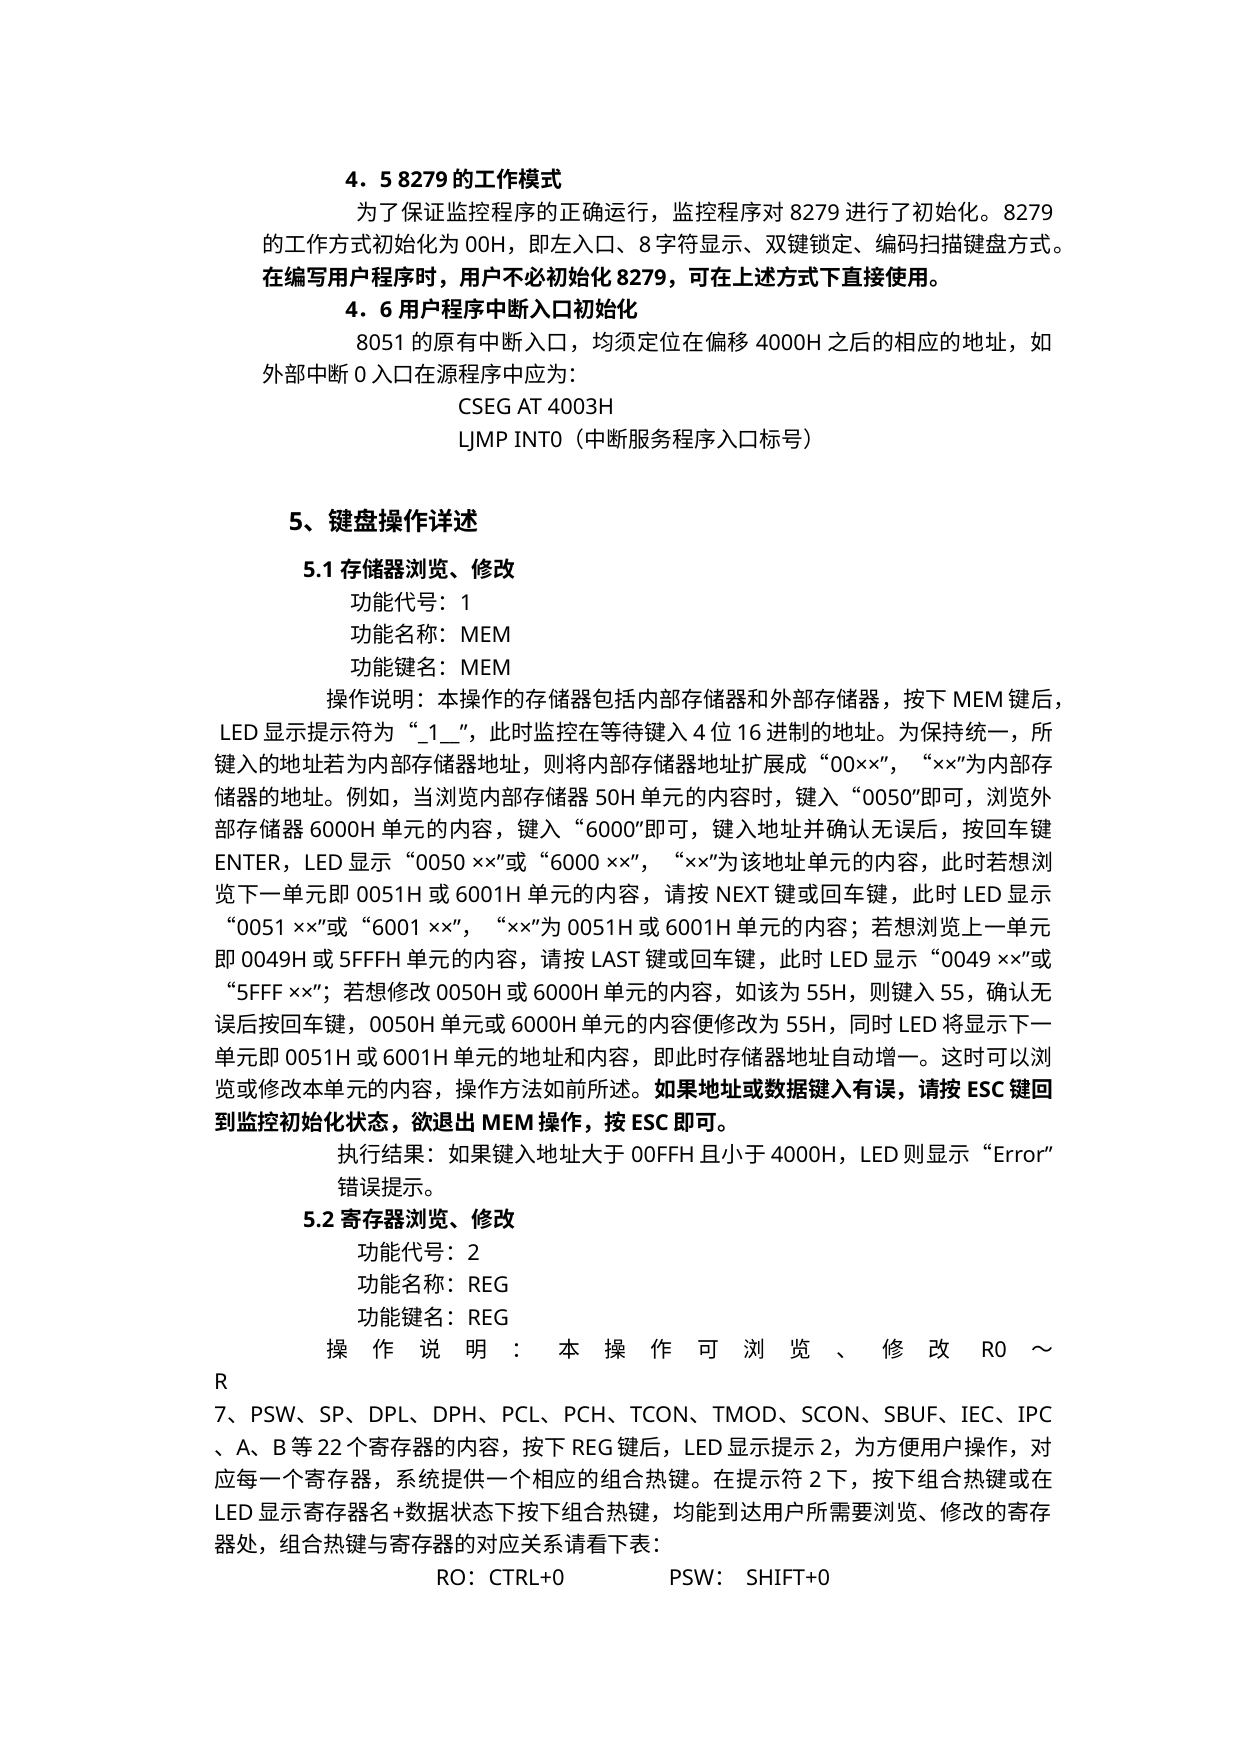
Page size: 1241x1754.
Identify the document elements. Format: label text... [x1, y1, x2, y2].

text 操作说明：本操作可浏览、修改R0～R7、PSW、SP、DPL、DPH、PCL、PCH、TCON、TMOD、SCON、SBUF、IEC、IPC、A、B等22个寄存器的内容，按下REG键后，LED显示提示2，为方便用户操作，对应每一个寄存器，系统提供一个相应的组合热键。在提示符2下，按下组合热键或在LED显示寄存器名+数据状态下按下组合热键，均能到达用户所需要浏览、修改的寄存器处，组合热键与寄存器的对应关系请看下表： [214, 1332, 1053, 1559]
text 4．6 用户程序中断入口初始化 [214, 292, 1053, 324]
text 功能代号：2 [214, 1234, 1053, 1267]
text 执行结果：如果键入地址大于00FFH且小于4000H，LED则显示“Error”错误提示。 [337, 1137, 1053, 1202]
text CSEG AT 4003H [214, 389, 1053, 422]
text 5、键盘操作详述 [214, 487, 1053, 552]
text 为了保证监控程序的正确运行，监控程序对8279进行了初始化。8279的工作方式初始化为00H，即左入口、8字符显示、双键锁定、编码扫描键盘方式。在编写用户程序时，用户不必初始化8279，可在上述方式下直接使用。 [262, 194, 1053, 292]
text 操作说明：本操作的存储器包括内部存储器和外部存储器，按下MEM键后， LED显示提示符为“_1__”，此时监控在等待键入4位16进制的地址。为保持统一，所键入的地址若为内部存储器地址，则将内部存储器地址扩展成“00××”，“××”为内部存储器的地址。例如，当浏览内部存储器50H单元的内容时，键入“0050”即可，浏览外部存储器6000H单元的内容，键入“6000”即可，键入地址并确认无误后，按回车键ENTER，LED显示“0050 ××”或“6000 ××”，“××”为该地址单元的内容，此时若想浏览下一单元即0051H或6001H单元的内容，请按NEXT键或回车键，此时LED显示“0051 ××”或“6001 ××”，“××”为0051H或6001H单元的内容；若想浏览上一单元即0049H或5FFFH单元的内容，请按LAST键或回车键，此时LED显示“0049 ××”或“5FFF ××”；若想修改0050H或6000H单元的内容，如该为55H，则键入55，确认无误后按回车键，0050H单元或6000H单元的内容便修改为55H，同时LED将显示下一单元即0051H或6001H单元的地址和内容，即此时存储器地址自动增一。这时可以浏览或修改本单元的内容，操作方法如前所述。如果地址或数据键入有误，请按ESC键回到监控初始化状态，欲退出MEM操作，按ESC即可。 [214, 682, 1053, 1137]
text 功能键名：REG [214, 1299, 1053, 1332]
text 5.2 寄存器浏览、修改 [214, 1202, 1053, 1234]
text 功能名称：MEM [214, 617, 1053, 649]
text 4．5 8279的工作模式 [214, 162, 1053, 194]
text 功能代号：1 [214, 584, 1053, 617]
text LJMP INT0（中断服务程序入口标号） [214, 422, 1053, 454]
text 功能名称：REG [214, 1267, 1053, 1299]
text 8051的原有中断入口，均须定位在偏移4000H之后的相应的地址，如外部中断0入口在源程序中应为： [262, 324, 1053, 389]
text RO：CTRL+0 PSW： SHIFT+0 [214, 1559, 1053, 1592]
text 功能键名：MEM [214, 649, 1053, 682]
text 5.1 存储器浏览、修改 [214, 552, 1053, 584]
